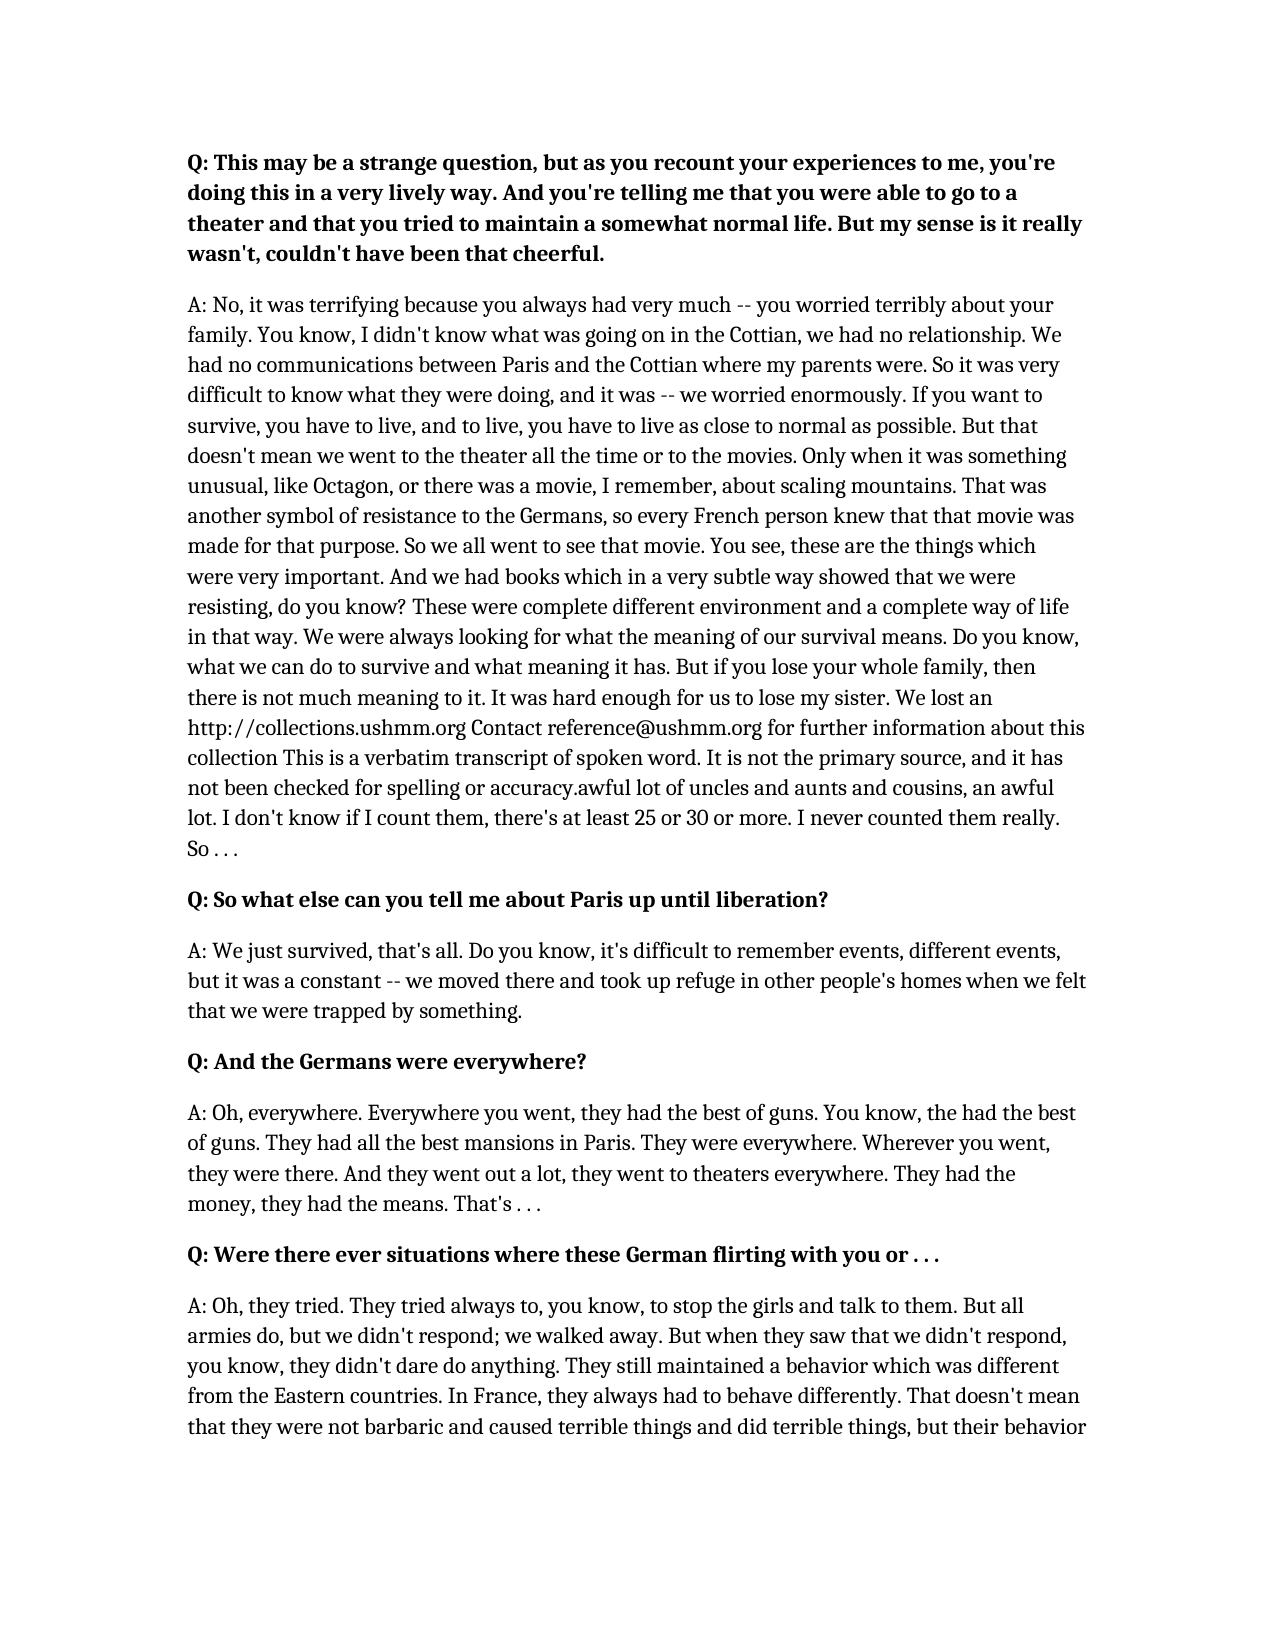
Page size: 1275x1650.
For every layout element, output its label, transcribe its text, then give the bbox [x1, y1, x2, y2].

text Q: Were there ever situations where these German flirting with you or . . . [187, 1242, 1087, 1268]
text A: Oh, everywhere. Everywhere you went, they had the best of guns. You know, the had the best of guns. They had all the best mansions in Paris. They were everywhere. Wherever you went, they were there. And they went out a lot, they went to theaters everywhere. They had the money, they had the means. That's . . . [187, 1100, 1087, 1217]
text Q: This may be a strange question, but as you recount your experiences to me, you're doing this in a very lively way. And you're telling me that you were able to go to a theater and that you tried to maintain a somewhat normal life. But my sense is it really wasn't, couldn't have been that cheerful. [187, 150, 1087, 267]
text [187, 1293, 1087, 1440]
text Q: And the Germans were everywhere? [187, 1049, 1087, 1075]
text Q: So what else can you tell me about Paris up until liberation? [187, 886, 1087, 913]
text A: We just survived, that's all. Do you know, it's difficult to remember events, different events, but it was a constant -- we moved there and took up refuge in other people's homes when we felt that we were trapped by something. [187, 937, 1087, 1024]
text A: No, it was terrifying because you always had very much -- you worried terribly about your family. You know, I didn't know what was going on in the Cottian, we had no relationship. We had no communications between Paris and the Cottian where my parents were. So it was very difficult to know what they were doing, and it was -- we worried enormously. If you want to survive, you have to live, and to live, you have to live as close to normal as possible. But that doesn't mean we went to the theater all the time or to the movies. Only when it was something unusual, like Octagon, or there was a movie, I remember, about scaling mountains. That was another symbol of resistance to the Germans, so every French person knew that that movie was made for that purpose. So we all went to see that movie. You see, these are the things which were very important. And we had books which in a very subtle way showed that we were resisting, do you know? These were complete different environment and a complete way of life in that way. We were always looking for what the meaning of our survival means. Do you know, what we can do to survive and what meaning it has. But if you lose your whole family, then there is not much meaning to it. It was hard enough for us to lose my sister. We lost an http://collections.ushmm.org Contact reference@ushmm.org for further information about this collection This is a verbatim transcript of spoken word. It is not the primary source, and it has not been checked for spelling or accuracy.awful lot of uncles and aunts and cousins, an awful lot. I don't know if I count them, there's at least 25 or 30 or more. I never counted them really. So . . . [187, 292, 1087, 862]
